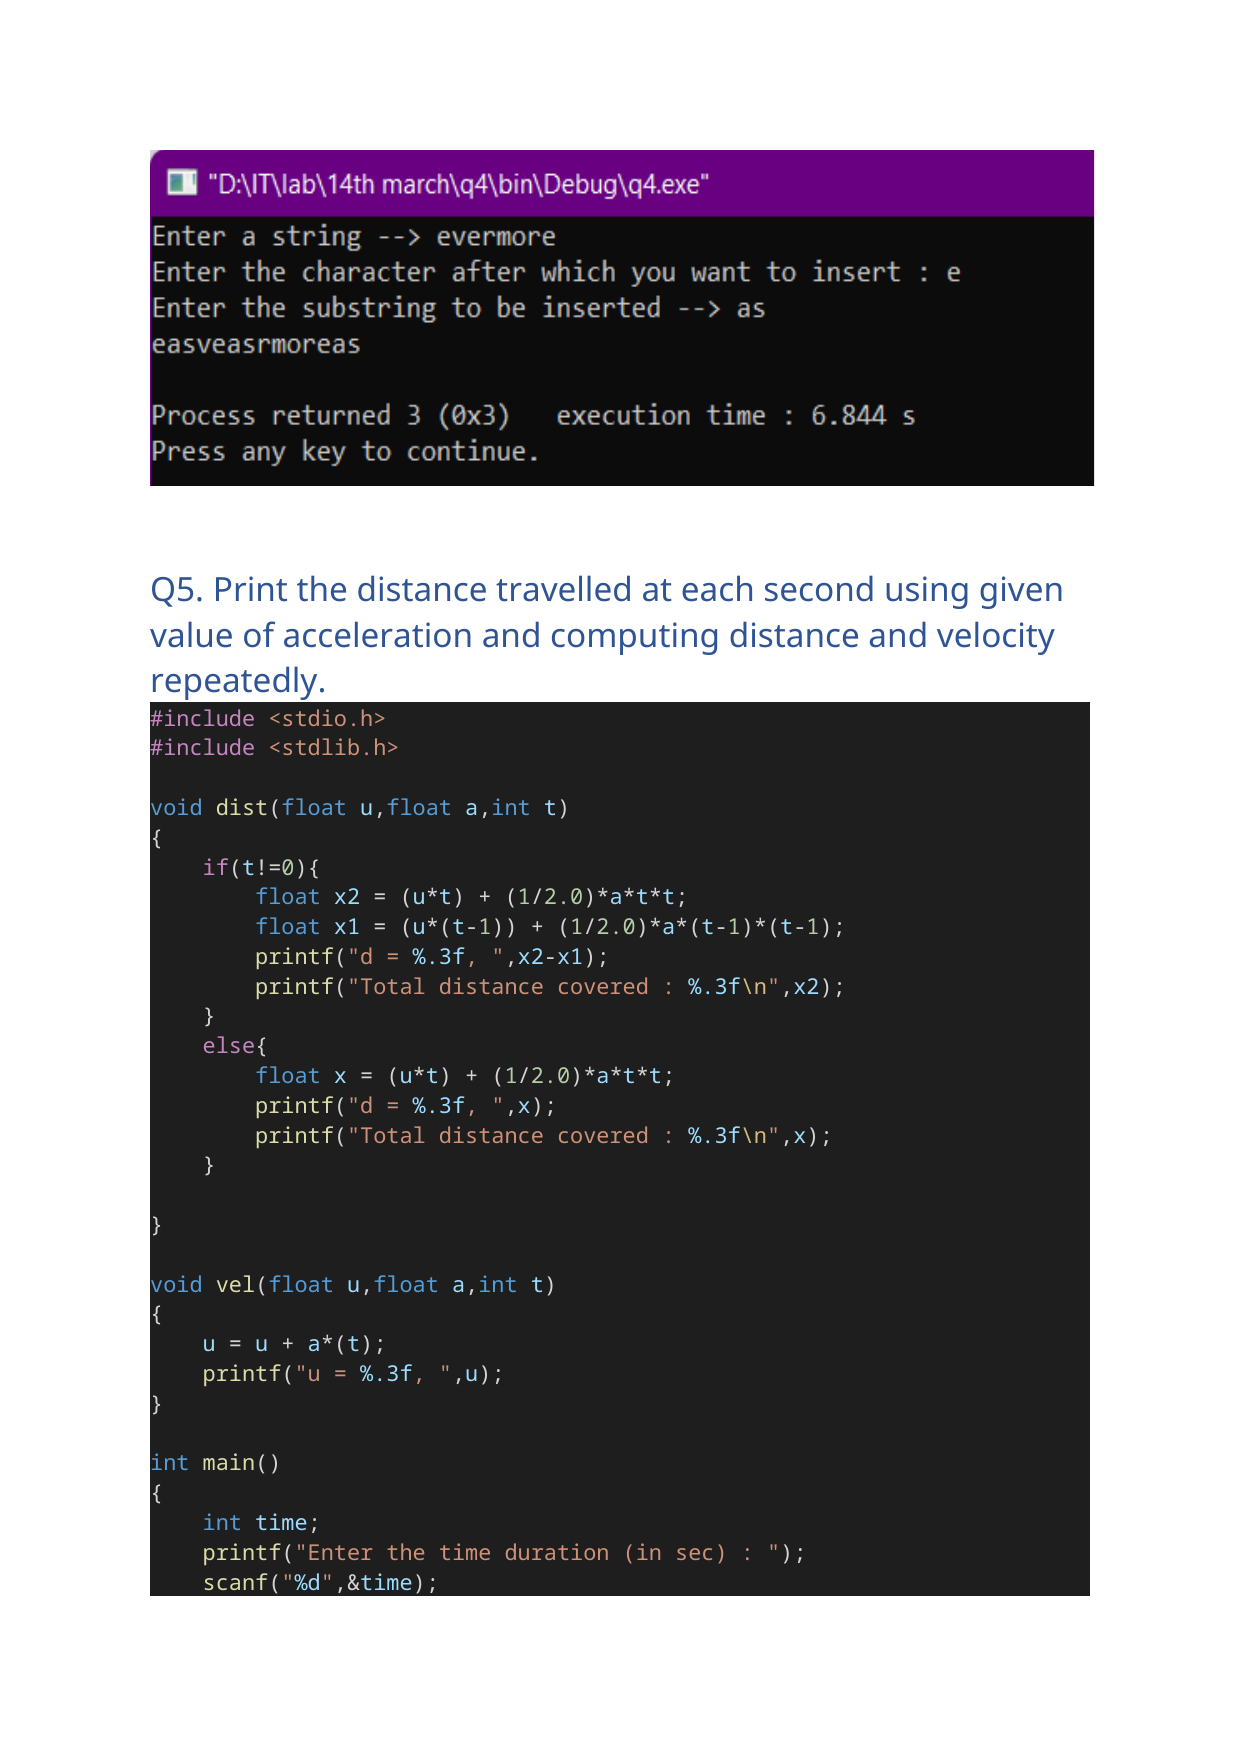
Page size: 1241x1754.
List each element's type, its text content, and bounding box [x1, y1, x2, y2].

text int main() [150, 1447, 1090, 1477]
text printf("Enter the time duration (in sec) : "); [150, 1537, 1090, 1566]
text if(t!=0){ [150, 851, 1090, 881]
text u = u + a*(t); [150, 1328, 1090, 1358]
text printf("u = %.3f, ",u); [150, 1358, 1090, 1388]
text else{ [150, 1030, 1090, 1060]
subtitle Q5. Print the distance travelled at each second using given value of acceleration and computing distance and velocity repeatedly. [150, 566, 1090, 702]
text printf("Total distance covered : %.3f\n",x); [150, 1119, 1090, 1149]
text } [150, 1209, 1090, 1239]
text void vel(float u,float a,int t) [150, 1268, 1090, 1298]
text printf("d = %.3f, ",x2-x1); [150, 941, 1090, 971]
text } [150, 1149, 1090, 1179]
text } [150, 1000, 1090, 1030]
text { [150, 1477, 1090, 1507]
picture [150, 150, 1095, 486]
text scanf("%d",&time); [150, 1566, 1090, 1596]
text { [150, 1298, 1090, 1328]
text printf("d = %.3f, ",x); [150, 1090, 1090, 1119]
text float x1 = (u*(t-1)) + (1/2.0)*a*(t-1)*(t-1); [150, 911, 1090, 941]
text } [150, 1388, 1090, 1417]
text void dist(float u,float a,int t) [150, 792, 1090, 822]
text float x2 = (u*t) + (1/2.0)*a*t*t; [150, 881, 1090, 911]
text #include <stdio.h> [150, 702, 1090, 732]
text #include <stdlib.h> [150, 732, 1090, 762]
text { [150, 822, 1090, 851]
text float x = (u*t) + (1/2.0)*a*t*t; [150, 1060, 1090, 1090]
text int time; [150, 1507, 1090, 1537]
text printf("Total distance covered : %.3f\n",x2); [150, 971, 1090, 1000]
